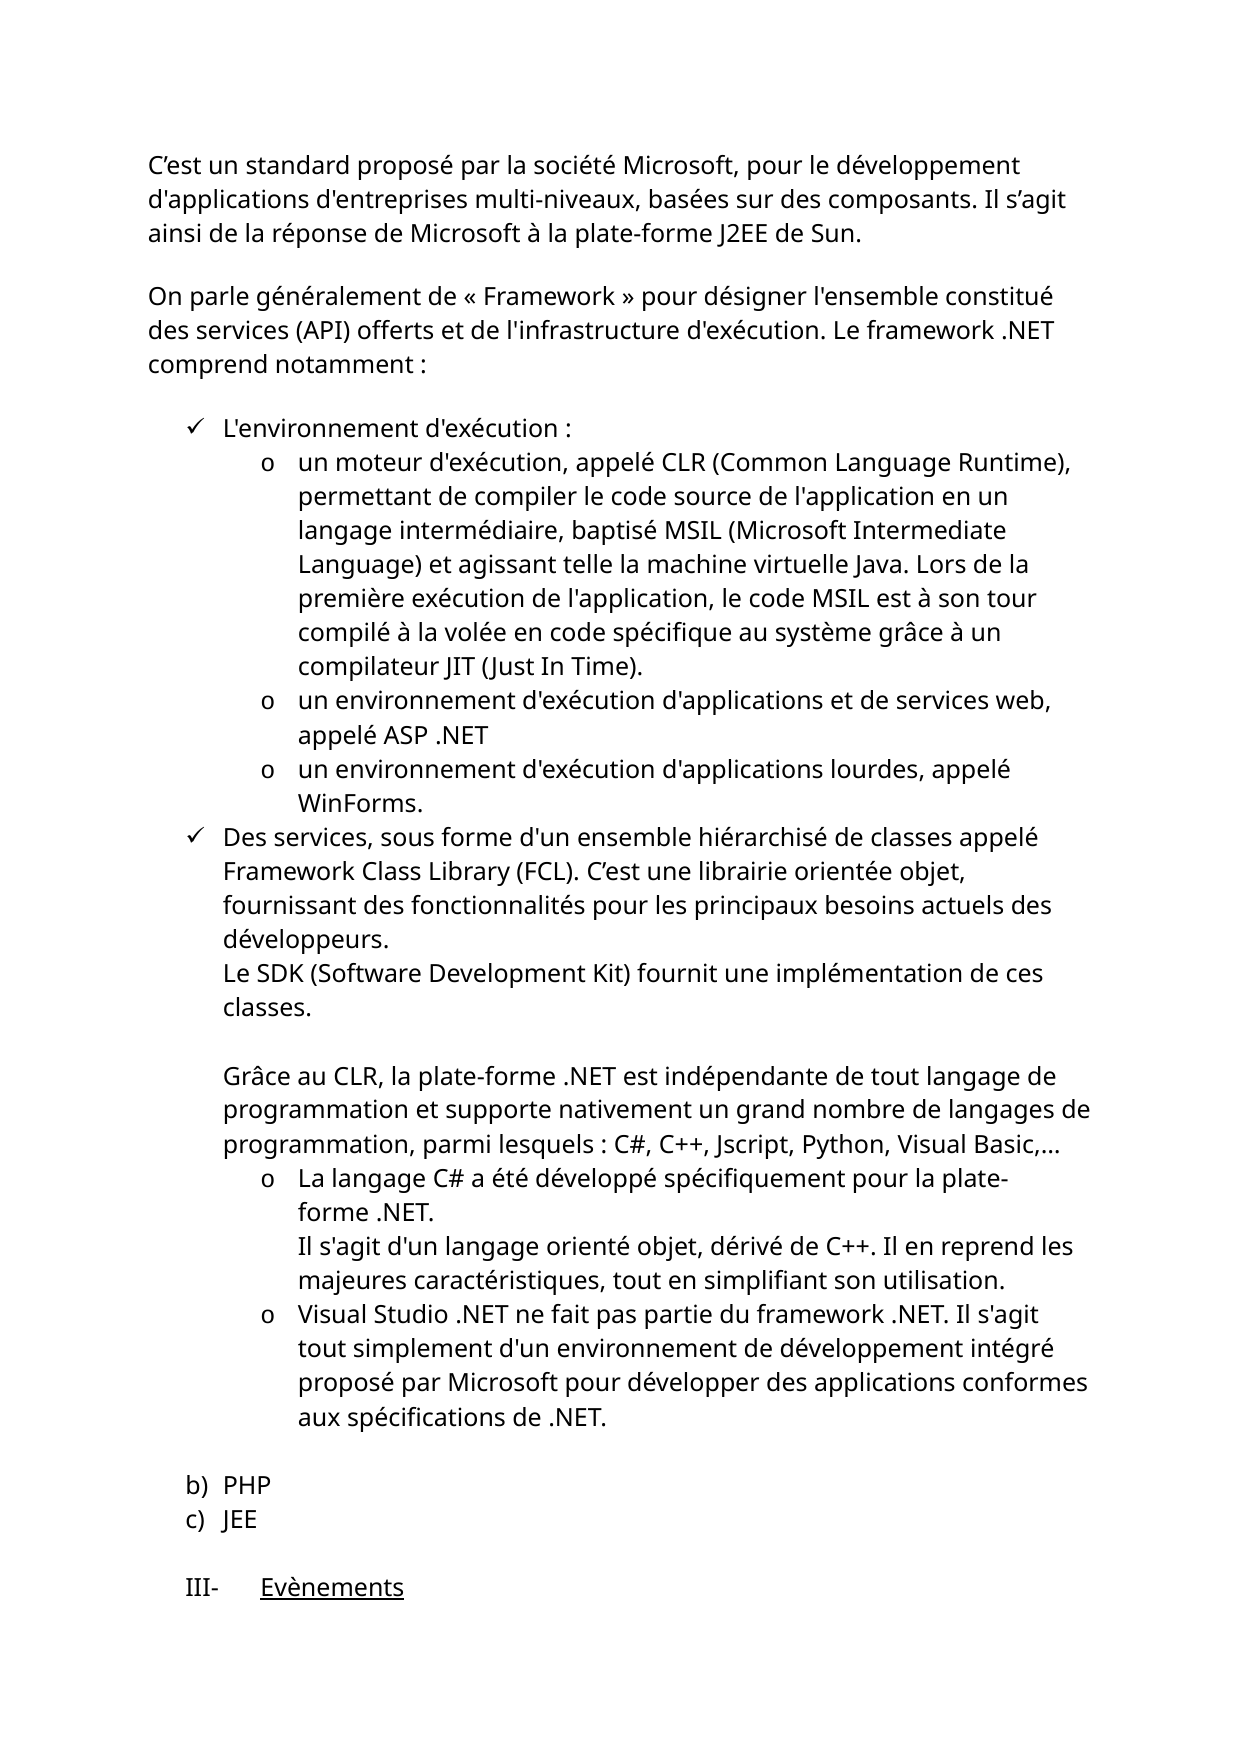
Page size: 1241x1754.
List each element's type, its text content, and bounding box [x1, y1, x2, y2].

list PHP [185, 1467, 1093, 1501]
list Des services, sous forme d'un ensemble hiérarchisé de classes appelé Framework Class Library (FCL). C’est une librairie orientée objet, fournissant des fonctionnalités pour les principaux besoins actuels des développeurs. [185, 820, 1093, 956]
list un moteur d'exécution, appelé CLR (Common Language Runtime), permettant de compiler le code source de l'application en un langage intermédiaire, baptisé MSIL (Microsoft Intermediate Language) et agissant telle la machine virtuelle Java. Lors de la première exécution de l'application, le code MSIL est à son tour compilé à la volée en code spécifique au système grâce à un compilateur JIT (Just In Time). [260, 444, 1093, 683]
list un environnement d'exécution d'applications lourdes, appelé WinForms. [260, 751, 1093, 820]
list La langage C# a été développé spécifiquement pour la plate-forme .NET. [260, 1160, 1093, 1229]
list L'environnement d'exécution : [185, 410, 1093, 444]
list Il s'agit d'un langage orienté objet, dérivé de C++. Il en reprend les majeures caractéristiques, tout en simplifiant son utilisation. [298, 1229, 1093, 1297]
list Evènements [185, 1569, 1093, 1603]
text On parle généralement de « Framework » pour désigner l'ensemble constitué des services (API) offerts et de l'infrastructure d'exécution. Le framework .NET comprend notamment : [148, 279, 1093, 381]
list Visual Studio .NET ne fait pas partie du framework .NET. Il s'agit tout simplement d'un environnement de développement intégré proposé par Microsoft pour développer des applications conformes aux spécifications de .NET. [260, 1297, 1093, 1433]
list JEE [185, 1501, 1093, 1535]
text C’est un standard proposé par la société Microsoft, pour le développement d'applications d'entreprises multi-niveaux, basées sur des composants. Il s’agit ainsi de la réponse de Microsoft à la plate-forme J2EE de Sun. [148, 148, 1093, 250]
list Grâce au CLR, la plate-forme .NET est indépendante de tout langage de programmation et supporte nativement un grand nombre de langages de programmation, parmi lesquels : C#, C++, Jscript, Python, Visual Basic,… [223, 1058, 1093, 1160]
list Le SDK (Software Development Kit) fournit une implémentation de ces classes. [223, 956, 1093, 1024]
list un environnement d'exécution d'applications et de services web, appelé ASP .NET [260, 683, 1093, 751]
